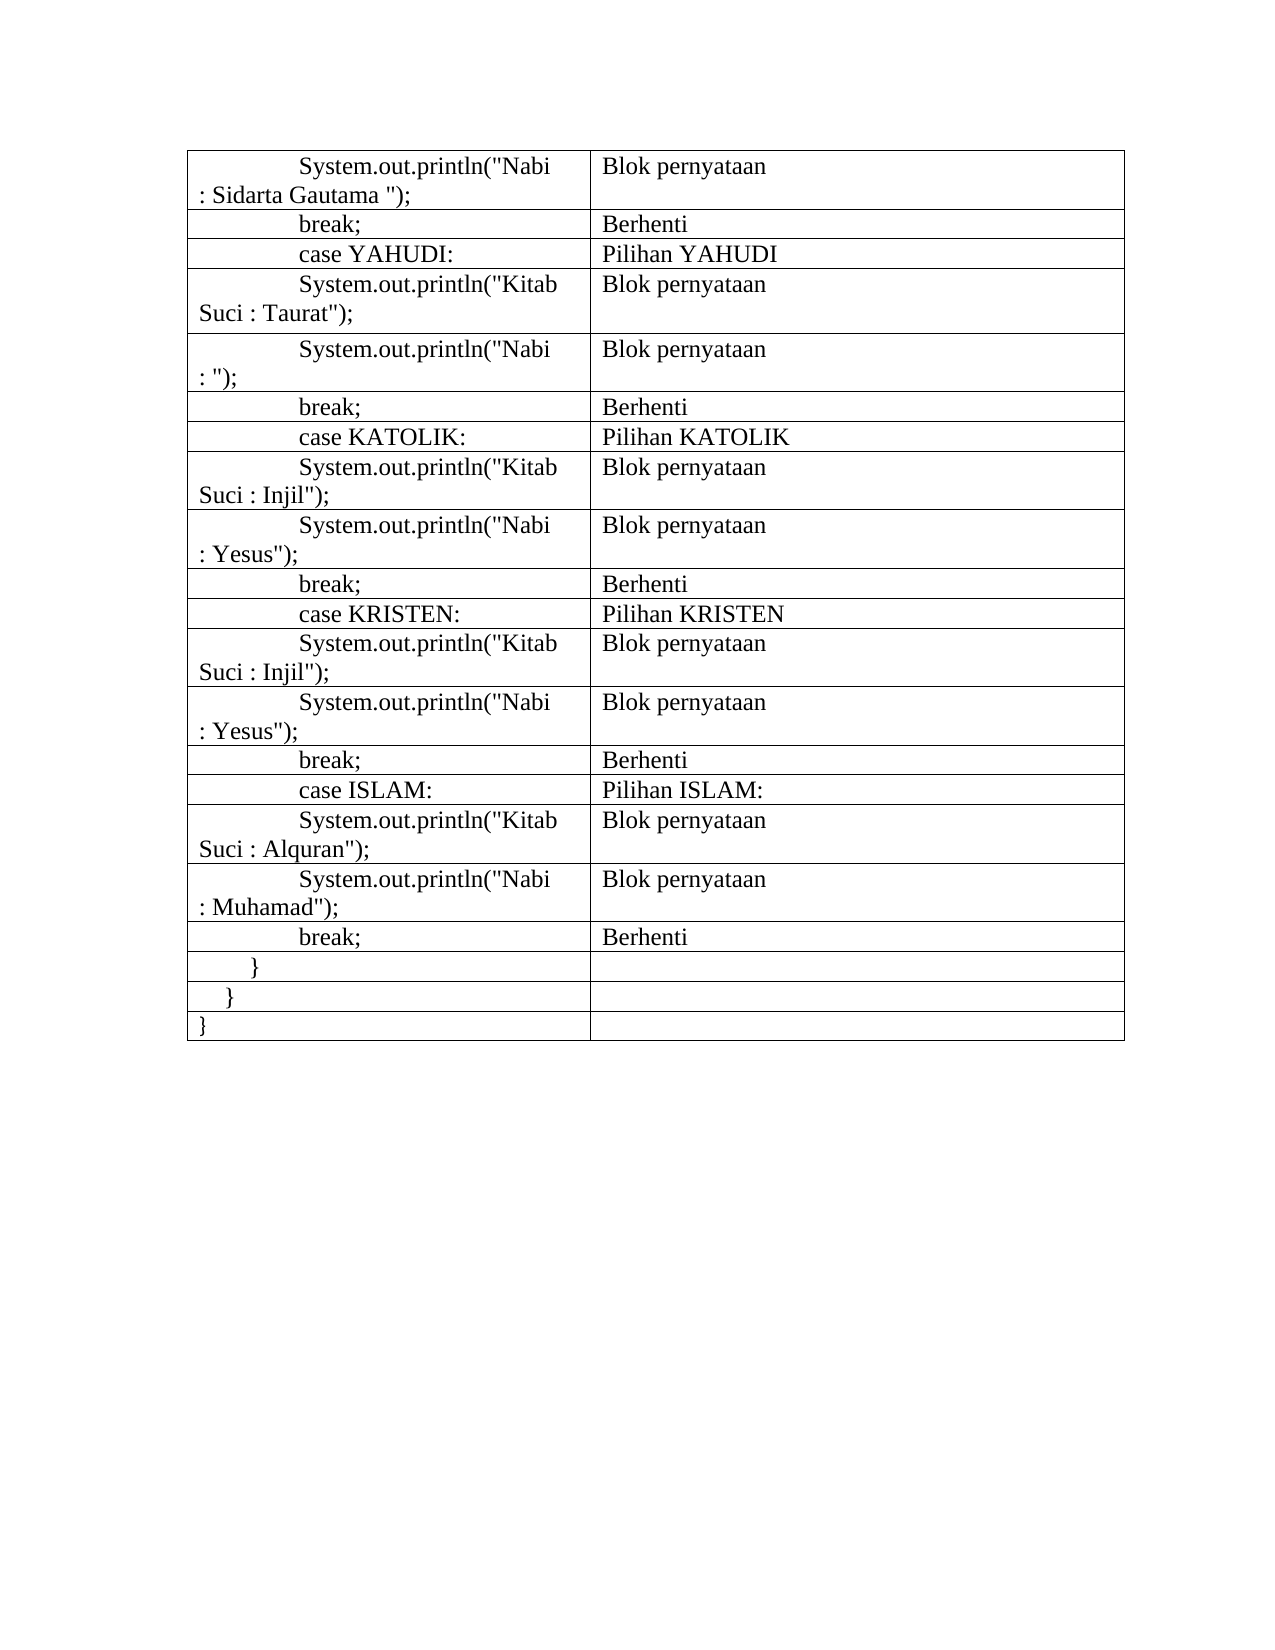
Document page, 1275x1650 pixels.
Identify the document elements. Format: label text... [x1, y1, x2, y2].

table_cell break; [188, 392, 590, 421]
table_cell Berhenti [591, 922, 1124, 951]
table_cell [591, 982, 1124, 1011]
table_cell Blok pernyataan [591, 269, 1124, 333]
table_cell Pilihan ISLAM: [591, 775, 1124, 804]
table_cell Blok pernyataan [591, 864, 1124, 921]
table_cell System.out.println("Nabi : Muhamad"); [188, 864, 590, 921]
table_cell Pilihan KRISTEN [591, 599, 1124, 627]
table_cell Berhenti [591, 569, 1124, 598]
table_cell System.out.println("Kitab Suci : Injil"); [188, 452, 590, 509]
table_cell break; [188, 569, 590, 598]
table_cell Pilihan YAHUDI [591, 239, 1124, 268]
table_cell System.out.println("Nabi : "); [188, 334, 590, 391]
table_cell } [188, 982, 590, 1011]
table_cell System.out.println("Nabi : Yesus"); [188, 687, 590, 744]
table_cell Pilihan KATOLIK [591, 422, 1124, 451]
table_cell System.out.println("Nabi : Yesus"); [188, 510, 590, 568]
table_cell Blok pernyataan [591, 687, 1124, 744]
table_cell case ISLAM: [188, 775, 590, 804]
table_cell case KATOLIK: [188, 422, 590, 451]
table_cell Berhenti [591, 392, 1124, 421]
table_cell [591, 1012, 1124, 1040]
table_cell break; [188, 922, 590, 951]
table_cell System.out.println("Nabi : Sidarta Gautama "); [188, 151, 590, 208]
table_cell Berhenti [591, 210, 1124, 238]
table_cell Berhenti [591, 746, 1124, 774]
table_cell break; [188, 210, 590, 238]
table_cell [591, 952, 1124, 981]
table_cell case YAHUDI: [188, 239, 590, 268]
table_cell Blok pernyataan [591, 334, 1124, 391]
table_cell System.out.println("Kitab Suci : Injil"); [188, 629, 590, 686]
table_cell Blok pernyataan [591, 151, 1124, 208]
table_cell break; [188, 746, 590, 774]
table_cell Blok pernyataan [591, 452, 1124, 509]
table_cell } [188, 952, 590, 981]
table_cell Blok pernyataan [591, 805, 1124, 863]
table_cell Blok pernyataan [591, 510, 1124, 568]
table_cell case KRISTEN: [188, 599, 590, 627]
table_cell System.out.println("Kitab Suci : Taurat"); [188, 269, 590, 333]
table_cell Blok pernyataan [591, 629, 1124, 686]
table_cell } [188, 1012, 590, 1040]
table_cell System.out.println("Kitab Suci : Alquran"); [188, 805, 590, 863]
